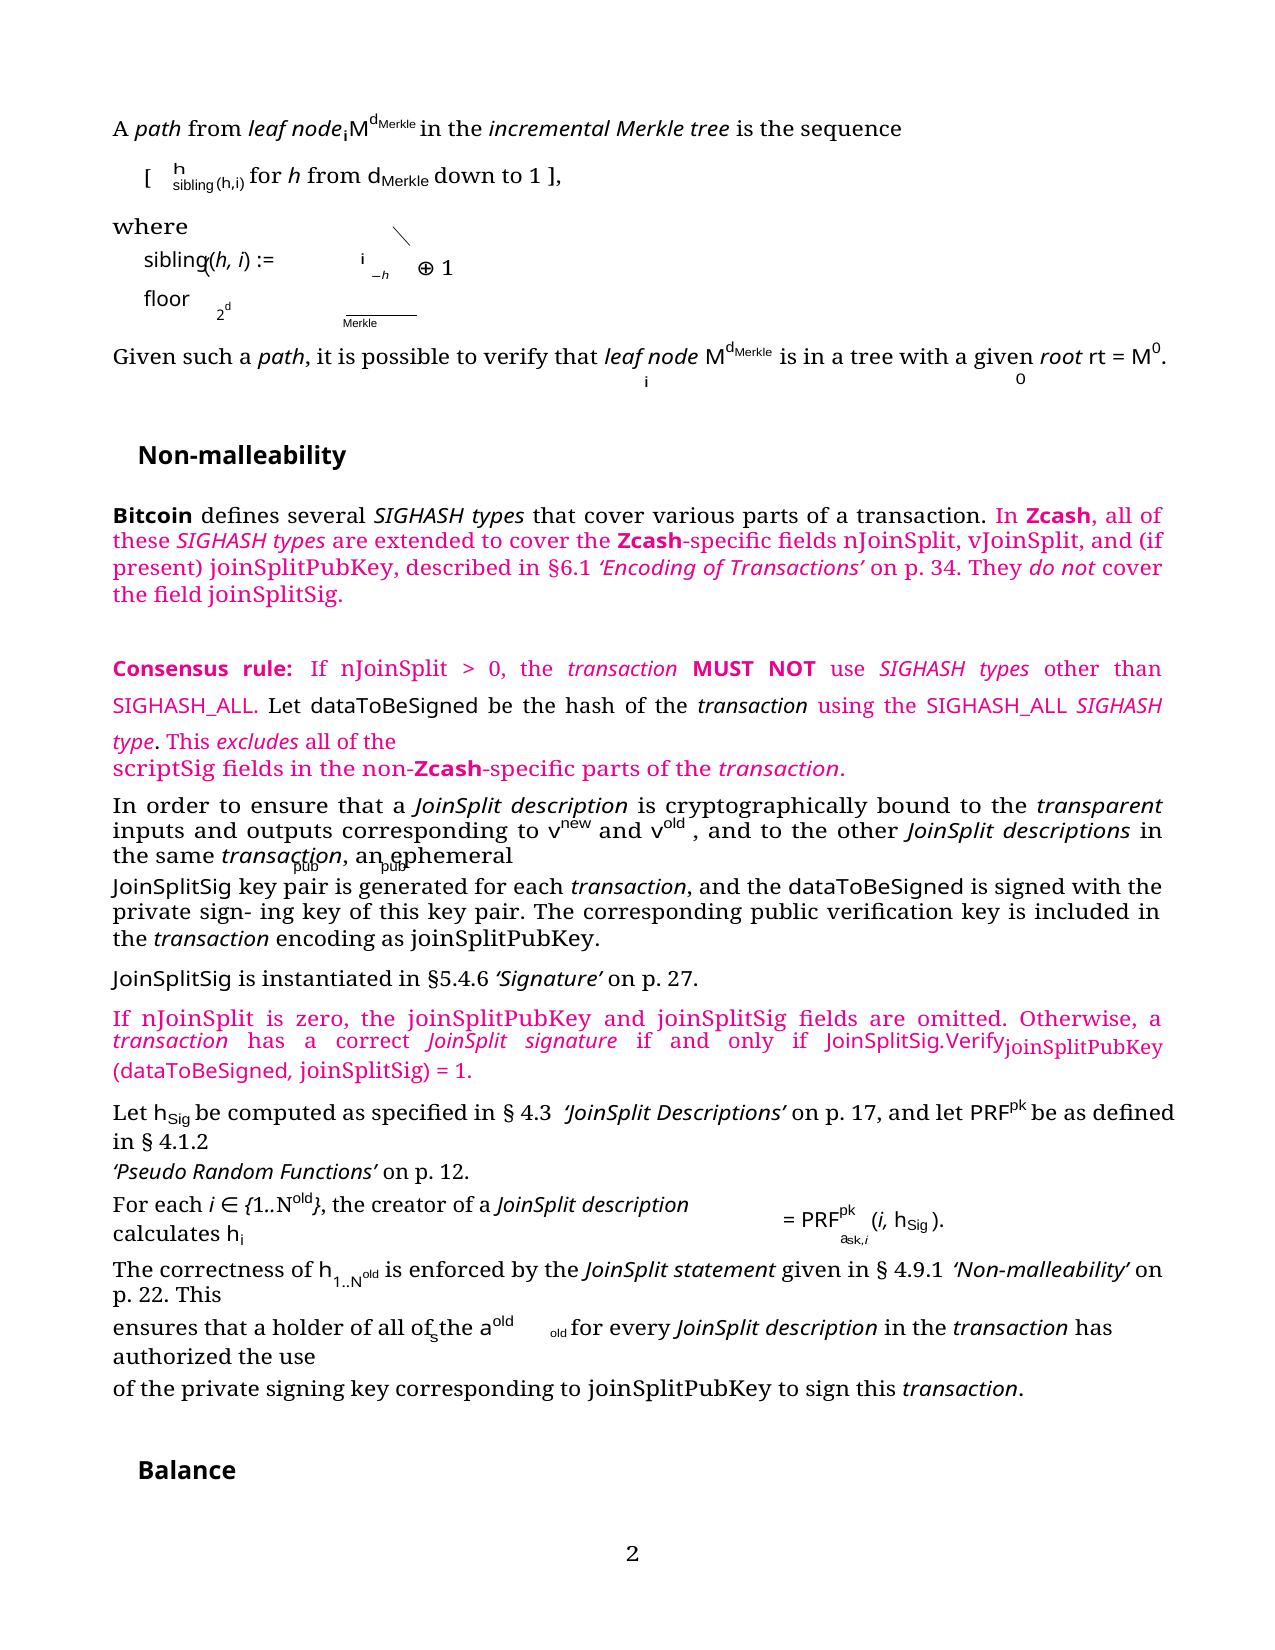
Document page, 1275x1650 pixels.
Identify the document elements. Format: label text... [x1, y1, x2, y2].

text (h,i) for h from dMerkle down to 1 ], [217, 161, 1175, 193]
text A path from leaf node MdMerkle in the incremental Merkle tree is the sequence [112, 111, 1175, 143]
text JoinSplitSig is instantiated in §5.4.6 ‘Signature’ on p. 27. [112, 964, 1175, 992]
text scriptSig fields in the non-Zcash-specific parts of the transaction. [112, 756, 1175, 782]
text Bitcoin defines several SIGHASH types that cover various parts of a transaction. In Zcash, all of these SIGHASH types are extended to cover the Zcash-specific fields nJoinSplit, vJoinSplit, and (if present) joinSplitPubKey, described in §6.1 ‘Encoding of Transactions’ on p. 34. They do not cover the field joinSplitSig. [112, 503, 1163, 609]
text Let hSig be computed as specified in § 4.3 ‘JoinSplit Descriptions’ on p. 17, and let PRFpk be as defined in § 4.1.2 [112, 1096, 1175, 1156]
text = PRFpk [783, 1201, 868, 1233]
subtitle Balance [112, 1452, 1175, 1486]
text For each i ∈ {1..Nold}, the creator of a JoinSplit description calculates hi [112, 1189, 776, 1250]
text sk,i [780, 1233, 868, 1247]
text If nJoinSplit is zero, the joinSplitPubKey and joinSplitSig fields are omitted. Otherwise, a transaction has a correct JoinSplit signature if and only if JoinSplitSig.VerifyjoinSplitPubKey (dataToBeSigned, joinSplitSig) = 1. [112, 1007, 1163, 1085]
text where [112, 224, 343, 237]
text sibling [173, 178, 215, 193]
text JoinSplitSig key pair is generated for each transaction, and the dataToBeSigned is signed with the private sign- ing key of this key pair. The corresponding public verification key is included in the transaction encoding as joinSplitPubKey. [112, 873, 1163, 953]
text sibling(h, i) := floor（ 2d [143, 237, 343, 314]
text i 0 [643, 369, 1175, 392]
text ‘Pseudo Random Functions’ on p. 12. [112, 1157, 1175, 1185]
text The correctness of h1..Nold is enforced by the JoinSplit statement given in § 4.9.1 ‘Non-malleability’ on p. 22. This [112, 1259, 1175, 1308]
text (i, hSig ). [871, 1205, 1175, 1233]
text ensures that a holder of all of the aold old for every JoinSplit description in the transaction has authorized the use [112, 1313, 1175, 1370]
text i −h ＼ ⊕ 1 [360, 236, 1175, 286]
text Merkle [343, 317, 1175, 330]
text of the private signing key corresponding to joinSplitPubKey to sign this transaction. [112, 1372, 1175, 1402]
subtitle Non-malleability [112, 437, 1175, 471]
text Consensus rule: If nJoinSplit > 0, the transaction MUST NOT use SIGHASH types other than SIGHASH_ALL. Let dataToBeSigned be the hash of the transaction using the SIGHASH_ALL SIGHASH type. This excludes all of the [112, 646, 1163, 756]
text In order to ensure that a JoinSplit description is cryptographically bound to the transparent inputs and outputs corresponding to vnew and vold , and to the other JoinSplit descriptions in the same transaction, an ephemeral [112, 793, 1163, 868]
text h [173, 160, 215, 178]
